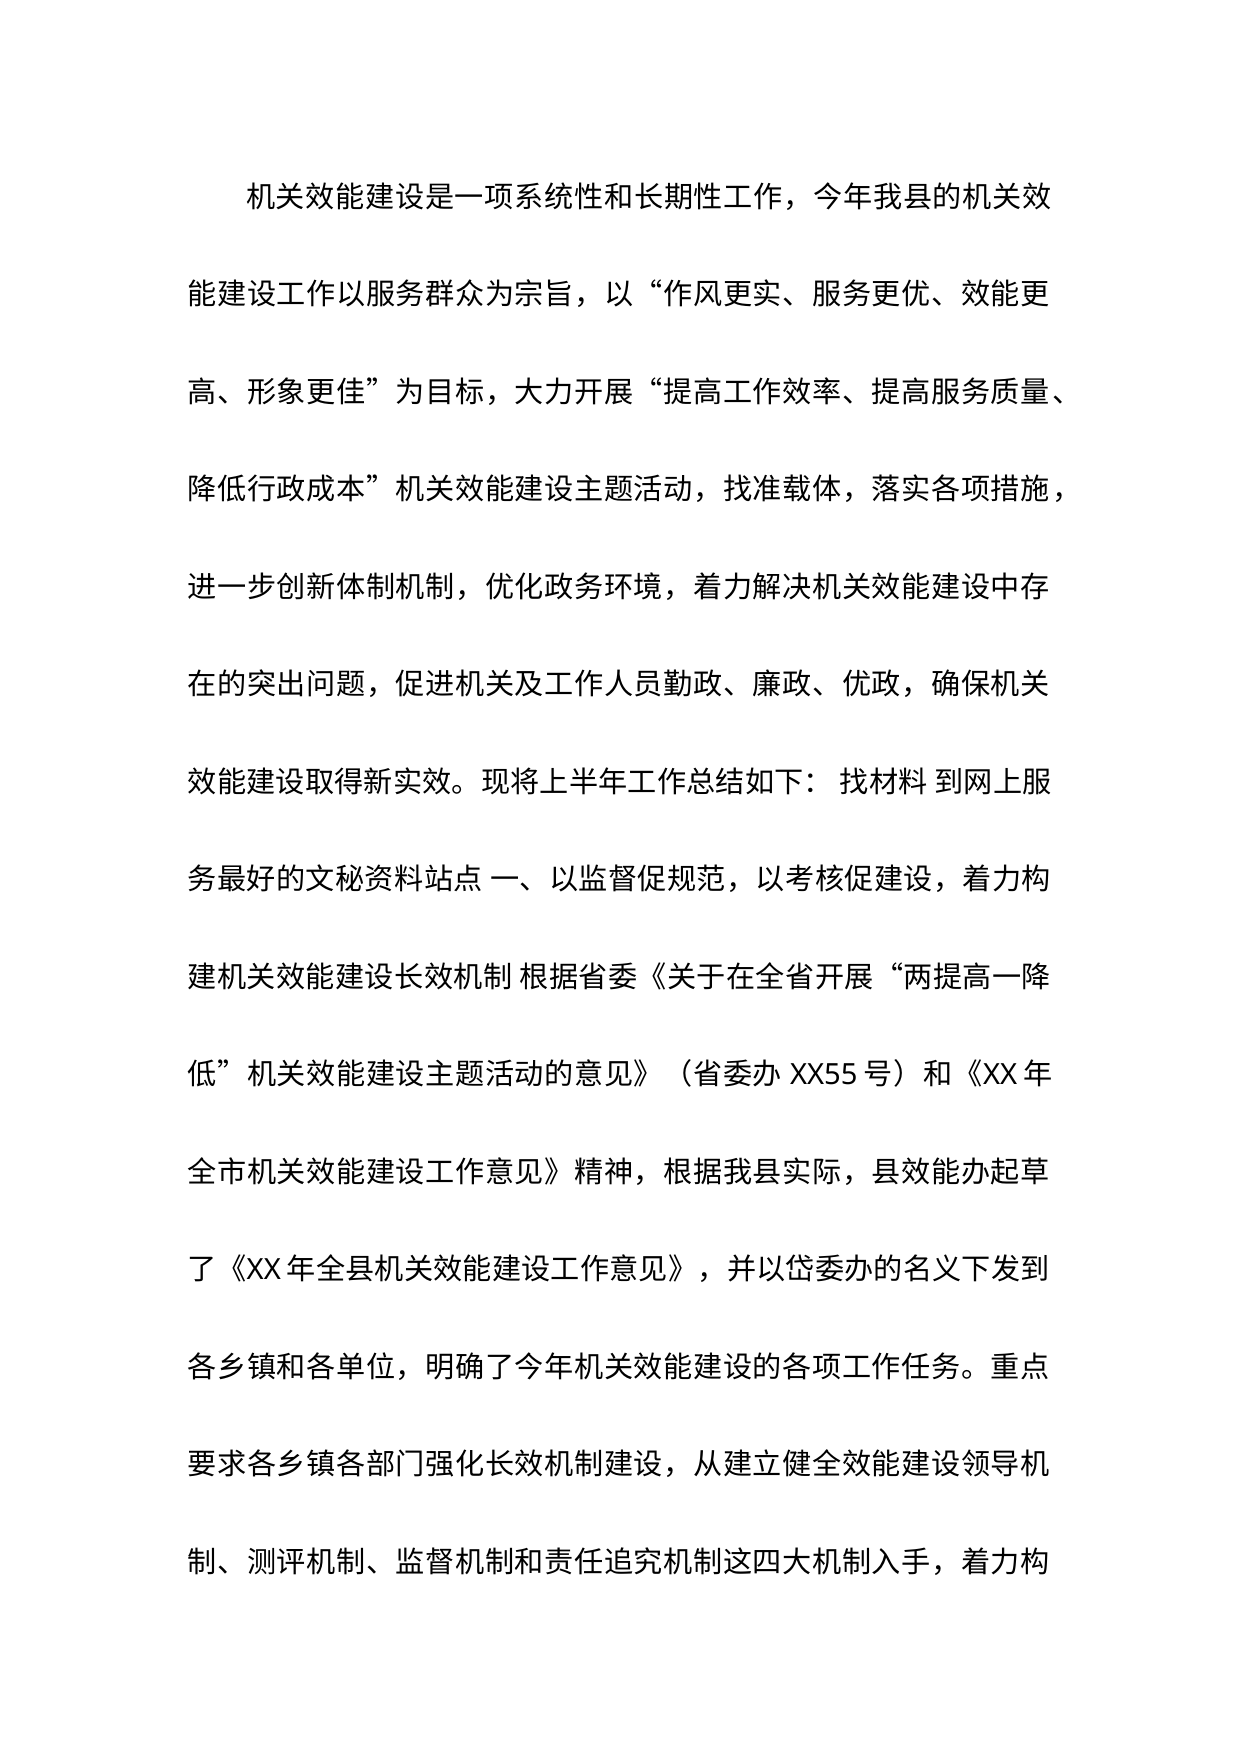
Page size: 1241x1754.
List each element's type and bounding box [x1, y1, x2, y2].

text [187, 162, 1053, 1592]
